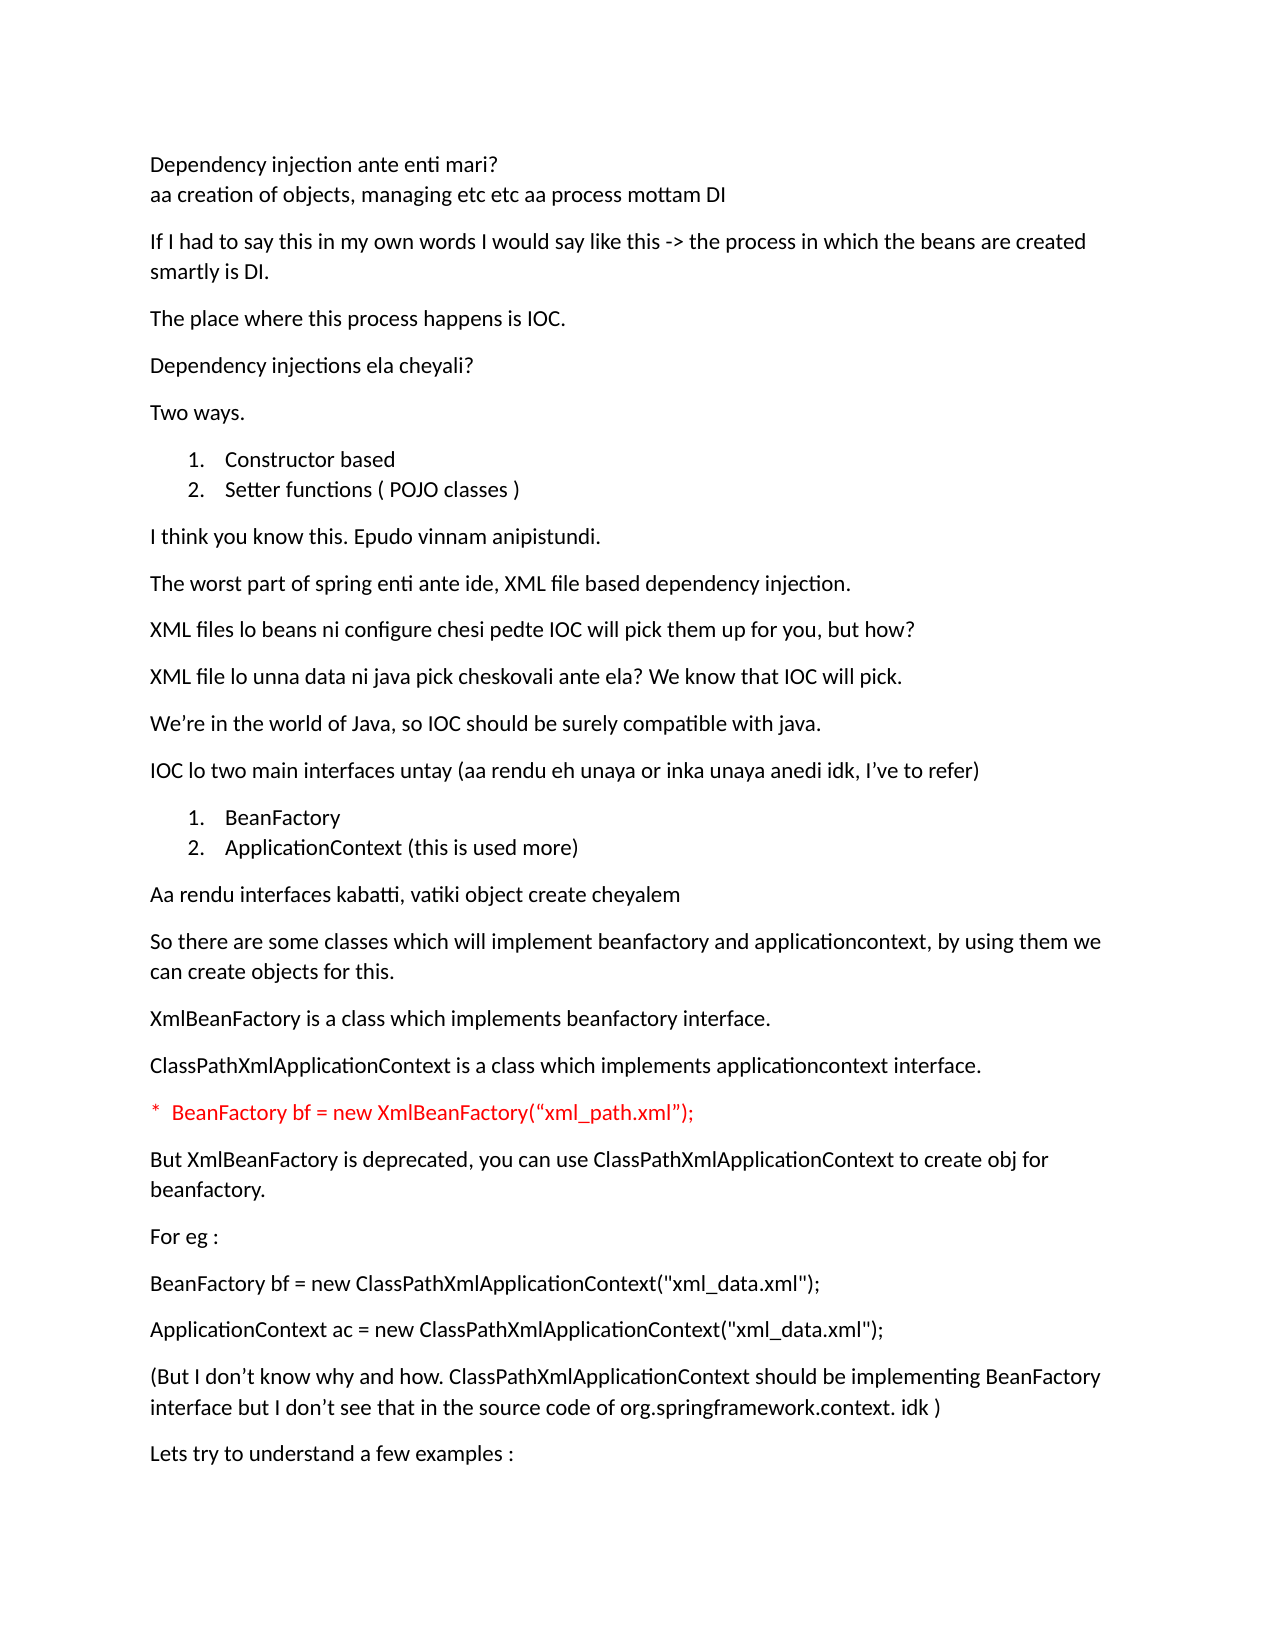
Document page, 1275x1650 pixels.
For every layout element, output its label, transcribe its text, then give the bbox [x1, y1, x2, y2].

text IOC lo two main interfaces untay (aa rendu eh unaya or inka unaya anedi idk, I’ve to refer) [150, 756, 1125, 784]
text If I had to say this in my own words I would say like this -> the process in which the beans are created smartly is DI. [150, 227, 1125, 285]
list Setter functions ( POJO classes ) [187, 475, 1125, 503]
text So there are some classes which will implement beanfactory and applicationcontext, by using them we can create objects for this. [150, 927, 1125, 985]
text I think you know this. Epudo vinnam anipistundi. [150, 522, 1125, 550]
text For eg : [150, 1222, 1125, 1250]
text Two ways. [150, 398, 1125, 426]
text * BeanFactory bf = new XmlBeanFactory(“xml_path.xml”); [150, 1098, 1125, 1126]
text Aa rendu interfaces kabatti, vatiki object create cheyalem [150, 880, 1125, 908]
text But XmlBeanFactory is deprecated, you can use ClassPathXmlApplicationContext to create obj for beanfactory. [150, 1145, 1125, 1203]
list Constructor based [187, 445, 1125, 473]
list BeanFactory [187, 803, 1125, 831]
text BeanFactory bf = new ClassPathXmlApplicationContext("xml_data.xml"); [150, 1269, 1125, 1297]
list ApplicationContext (this is used more) [187, 833, 1125, 861]
text Lets try to understand a few examples : [150, 1439, 1125, 1468]
text Dependency injections ela cheyali? [150, 351, 1125, 379]
text XmlBeanFactory is a class which implements beanfactory interface. [150, 1004, 1125, 1032]
text The place where this process happens is IOC. [150, 304, 1125, 332]
text We’re in the world of Java, so IOC should be surely compatible with java. [150, 709, 1125, 737]
text XML file lo unna data ni java pick cheskovali ante ela? We know that IOC will pick. [150, 662, 1125, 691]
text XML files lo beans ni configure chesi pedte IOC will pick them up for you, but how? [150, 616, 1125, 644]
text The worst part of spring enti ante ide, XML file based dependency injection. [150, 569, 1125, 597]
text ApplicationContext ac = new ClassPathXmlApplicationContext("xml_data.xml"); [150, 1316, 1125, 1344]
text ClassPathXmlApplicationContext is a class which implements applicationcontext interface. [150, 1051, 1125, 1079]
text (But I don’t know why and how. ClassPathXmlApplicationContext should be implementing BeanFactory interface but I don’t see that in the source code of org.springframework.context. idk ) [150, 1362, 1125, 1421]
text Dependency injection ante enti mari? aa creation of objects, managing etc etc aa process mottam DI [150, 150, 1125, 208]
